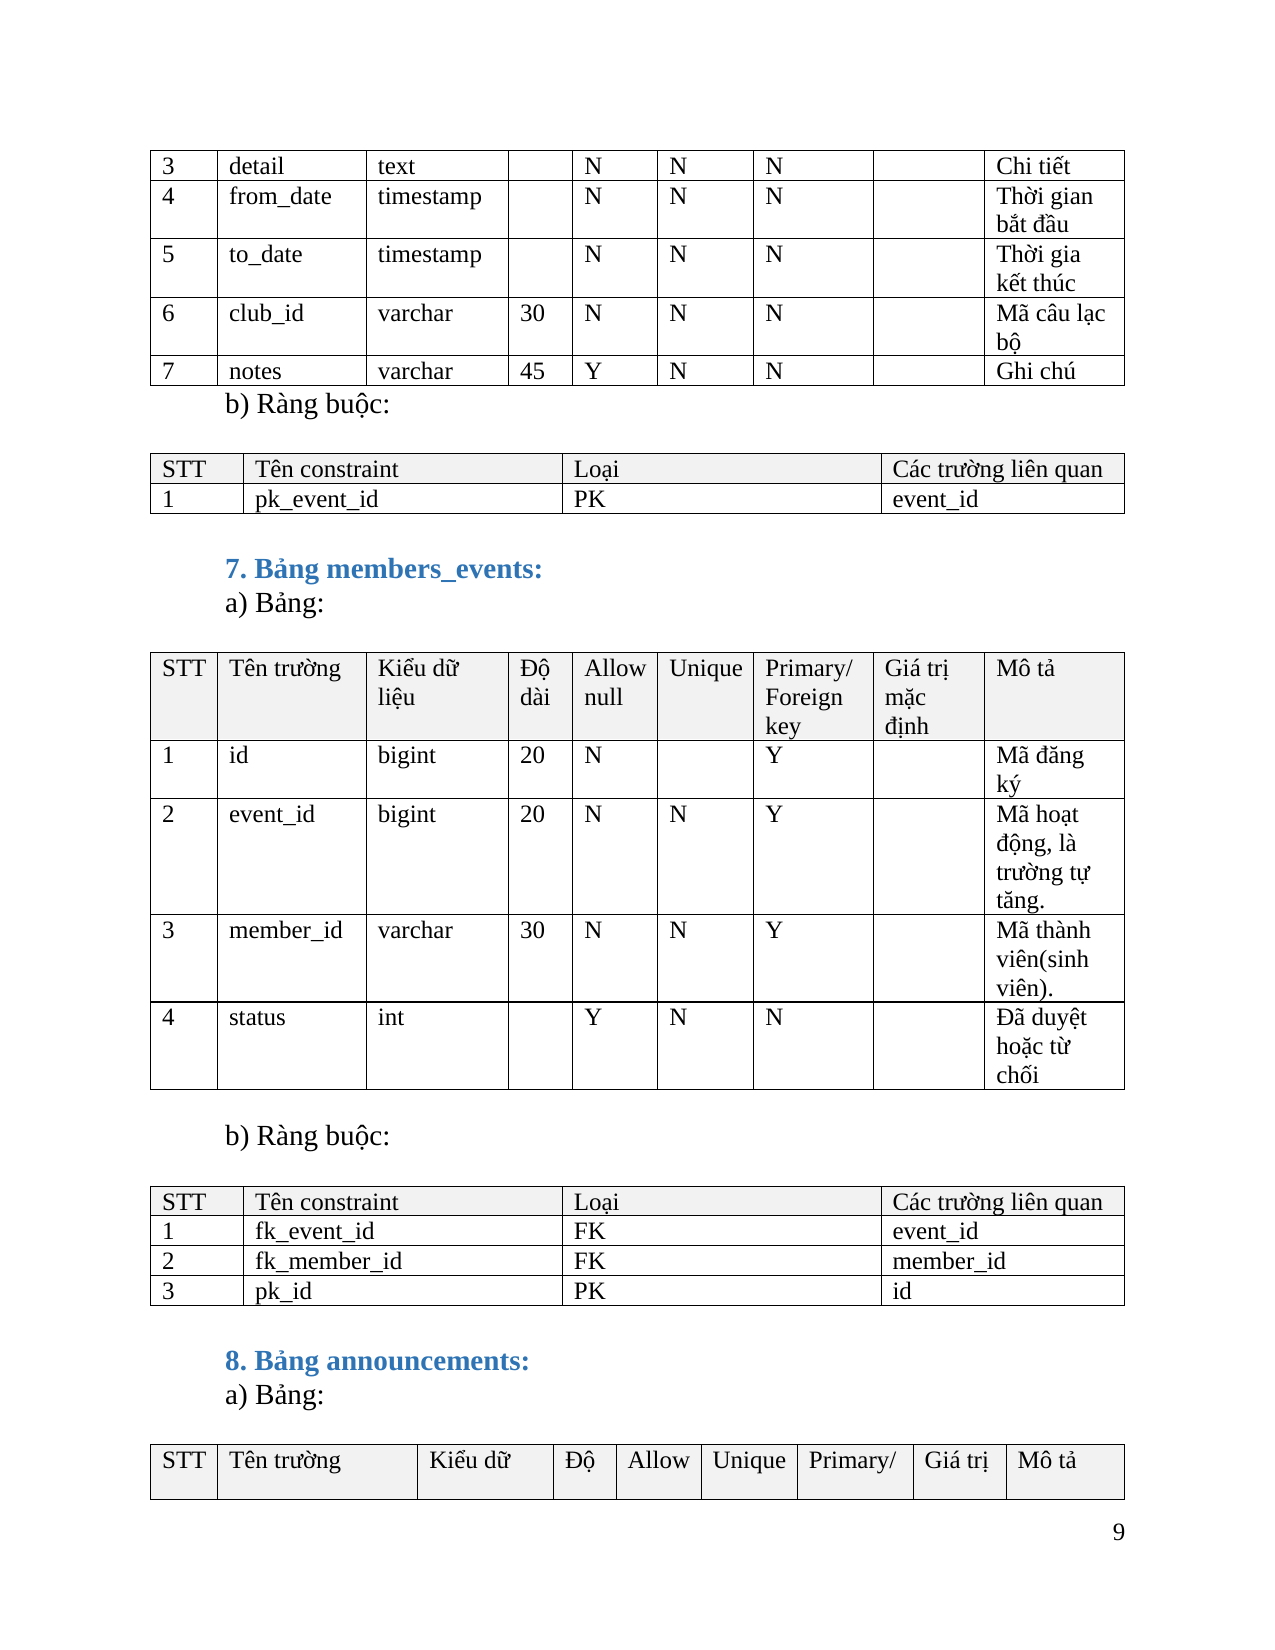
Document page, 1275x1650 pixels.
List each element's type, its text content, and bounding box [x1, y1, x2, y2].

table_cell Mã hoạt động, là trường tự tăng. [985, 799, 1124, 914]
table_cell N [658, 915, 753, 1001]
table_cell club_id [218, 298, 366, 355]
table_cell Y [754, 915, 873, 1001]
table_header Giá trị mặc định [914, 1445, 1006, 1499]
table_cell N [754, 1003, 873, 1089]
table_cell N [658, 239, 753, 297]
table_header STT [151, 653, 217, 739]
table_cell N [754, 151, 873, 180]
table_cell Y [573, 356, 657, 385]
table_header STT [151, 454, 243, 483]
table_cell N [658, 1003, 753, 1089]
table_cell 20 [509, 741, 572, 798]
table_header Unique [702, 1445, 797, 1499]
table_cell detail [218, 151, 366, 180]
table_cell 1 [151, 741, 217, 798]
table_cell Thời gian bắt đầu [985, 181, 1124, 238]
table_cell [874, 1003, 984, 1089]
table_cell 1 [151, 1216, 243, 1245]
table_cell varchar [367, 915, 508, 1001]
table_cell N [754, 356, 873, 385]
table_cell member_id [218, 915, 366, 1001]
table_cell N [573, 151, 657, 180]
table_cell [509, 151, 572, 180]
table_header Loại [563, 454, 881, 483]
table_cell [874, 799, 984, 914]
table_cell varchar [367, 298, 508, 355]
table_cell [874, 181, 984, 238]
table_cell 7 [151, 356, 217, 385]
table_cell Mã thành viên(sinh viên). [985, 915, 1124, 1001]
table_header Unique [658, 653, 753, 739]
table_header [798, 1445, 913, 1499]
table_cell 2 [151, 1246, 243, 1275]
table_cell 3 [151, 1276, 243, 1305]
table_cell event_id [218, 799, 366, 914]
table_cell Mã câu lạc bộ [985, 298, 1124, 355]
table_cell event_id [882, 1216, 1124, 1245]
table_cell N [658, 151, 753, 180]
table_cell N [754, 239, 873, 297]
table_cell to_date [218, 239, 366, 297]
table_cell 6 [151, 298, 217, 355]
table_cell status [218, 1003, 366, 1089]
table_cell 4 [151, 181, 217, 238]
table_cell 45 [509, 356, 572, 385]
table_cell N [573, 298, 657, 355]
table_cell 1 [151, 484, 243, 513]
table_cell text [367, 151, 508, 180]
table_cell N [658, 181, 753, 238]
table_cell 30 [509, 298, 572, 355]
table_cell bigint [367, 799, 508, 914]
table_header Allow null [573, 653, 657, 739]
subtitle 7. Bảng members_events: [150, 552, 1125, 585]
table_cell id [218, 741, 366, 798]
text a) Bảng: [150, 1377, 1125, 1411]
table_cell member_id [882, 1246, 1124, 1275]
table_header Tên trường [218, 653, 366, 739]
table_header Độ dài [554, 1445, 616, 1499]
table_header Các trường liên quan [882, 454, 1124, 483]
table_cell timestamp [367, 239, 508, 297]
table_header Loại [563, 1187, 881, 1215]
table_cell [509, 239, 572, 297]
table_cell int [367, 1003, 508, 1089]
table_cell N [573, 799, 657, 914]
table_cell N [754, 181, 873, 238]
table_cell [874, 298, 984, 355]
table_header Tên trường [218, 1445, 417, 1499]
table_cell id [882, 1276, 1124, 1305]
table_cell N [754, 298, 873, 355]
table_cell 3 [151, 915, 217, 1001]
table_cell pk_id [244, 1276, 562, 1305]
table_cell Y [754, 741, 873, 798]
table_cell N [573, 239, 657, 297]
table_header Allow null [617, 1445, 701, 1499]
table_cell PK [563, 1276, 881, 1305]
table_cell Ghi chú [985, 356, 1124, 385]
table_cell event_id [882, 484, 1124, 513]
table_cell Mã đăng ký [985, 741, 1124, 798]
table_cell bigint [367, 741, 508, 798]
table_cell [874, 239, 984, 297]
table_cell timestamp [367, 181, 508, 238]
table_cell 2 [151, 799, 217, 914]
table_header Kiểu dữ liệu [367, 653, 508, 739]
table_cell [509, 1003, 572, 1089]
table_header Mô tả [1007, 1445, 1124, 1499]
table_cell [874, 356, 984, 385]
table_header Kiểu dữ liệu [418, 1445, 553, 1499]
table_cell notes [218, 356, 366, 385]
table_cell Y [573, 1003, 657, 1089]
table_cell N [573, 181, 657, 238]
table_header Tên constraint [244, 1187, 562, 1215]
table_header STT [151, 1445, 217, 1499]
table_header Primary/ Foreign key [754, 653, 873, 739]
table_cell Y [754, 799, 873, 914]
table_header STT [151, 1187, 243, 1215]
table_cell [658, 741, 753, 798]
table_header Giá trị mặc định [874, 653, 984, 739]
text b) Ràng buộc: [150, 1118, 1125, 1152]
table_header Các trường liên quan [882, 1187, 1124, 1215]
table_cell [509, 181, 572, 238]
table_cell Chi tiết [985, 151, 1124, 180]
table_cell [874, 741, 984, 798]
table_cell N [658, 298, 753, 355]
table_cell from_date [218, 181, 366, 238]
table_cell FK [563, 1246, 881, 1275]
table_cell PK [563, 484, 881, 513]
table_cell 4 [151, 1003, 217, 1089]
table_cell 20 [509, 799, 572, 914]
table_cell fk_member_id [244, 1246, 562, 1275]
table_cell varchar [367, 356, 508, 385]
table_cell 3 [151, 151, 217, 180]
text b) Ràng buộc: [150, 386, 1125, 420]
table_header Tên constraint [244, 454, 562, 483]
text a) Bảng: [150, 585, 1125, 619]
table_cell Đã duyệt hoặc từ chối [985, 1003, 1124, 1089]
table_cell pk_event_id [244, 484, 562, 513]
subtitle 8. Bảng announcements: [150, 1343, 1125, 1377]
table_header Mô tả [985, 653, 1124, 739]
table_cell Thời gia kết thúc [985, 239, 1124, 297]
table_cell [874, 915, 984, 1001]
table_cell N [658, 799, 753, 914]
table_cell 5 [151, 239, 217, 297]
table_header Độ dài [509, 653, 572, 739]
table_cell FK [563, 1216, 881, 1245]
table_cell N [573, 741, 657, 798]
table_cell 30 [509, 915, 572, 1001]
table_cell N [573, 915, 657, 1001]
table_cell fk_event_id [244, 1216, 562, 1245]
table_cell N [658, 356, 753, 385]
table_cell [874, 151, 984, 180]
